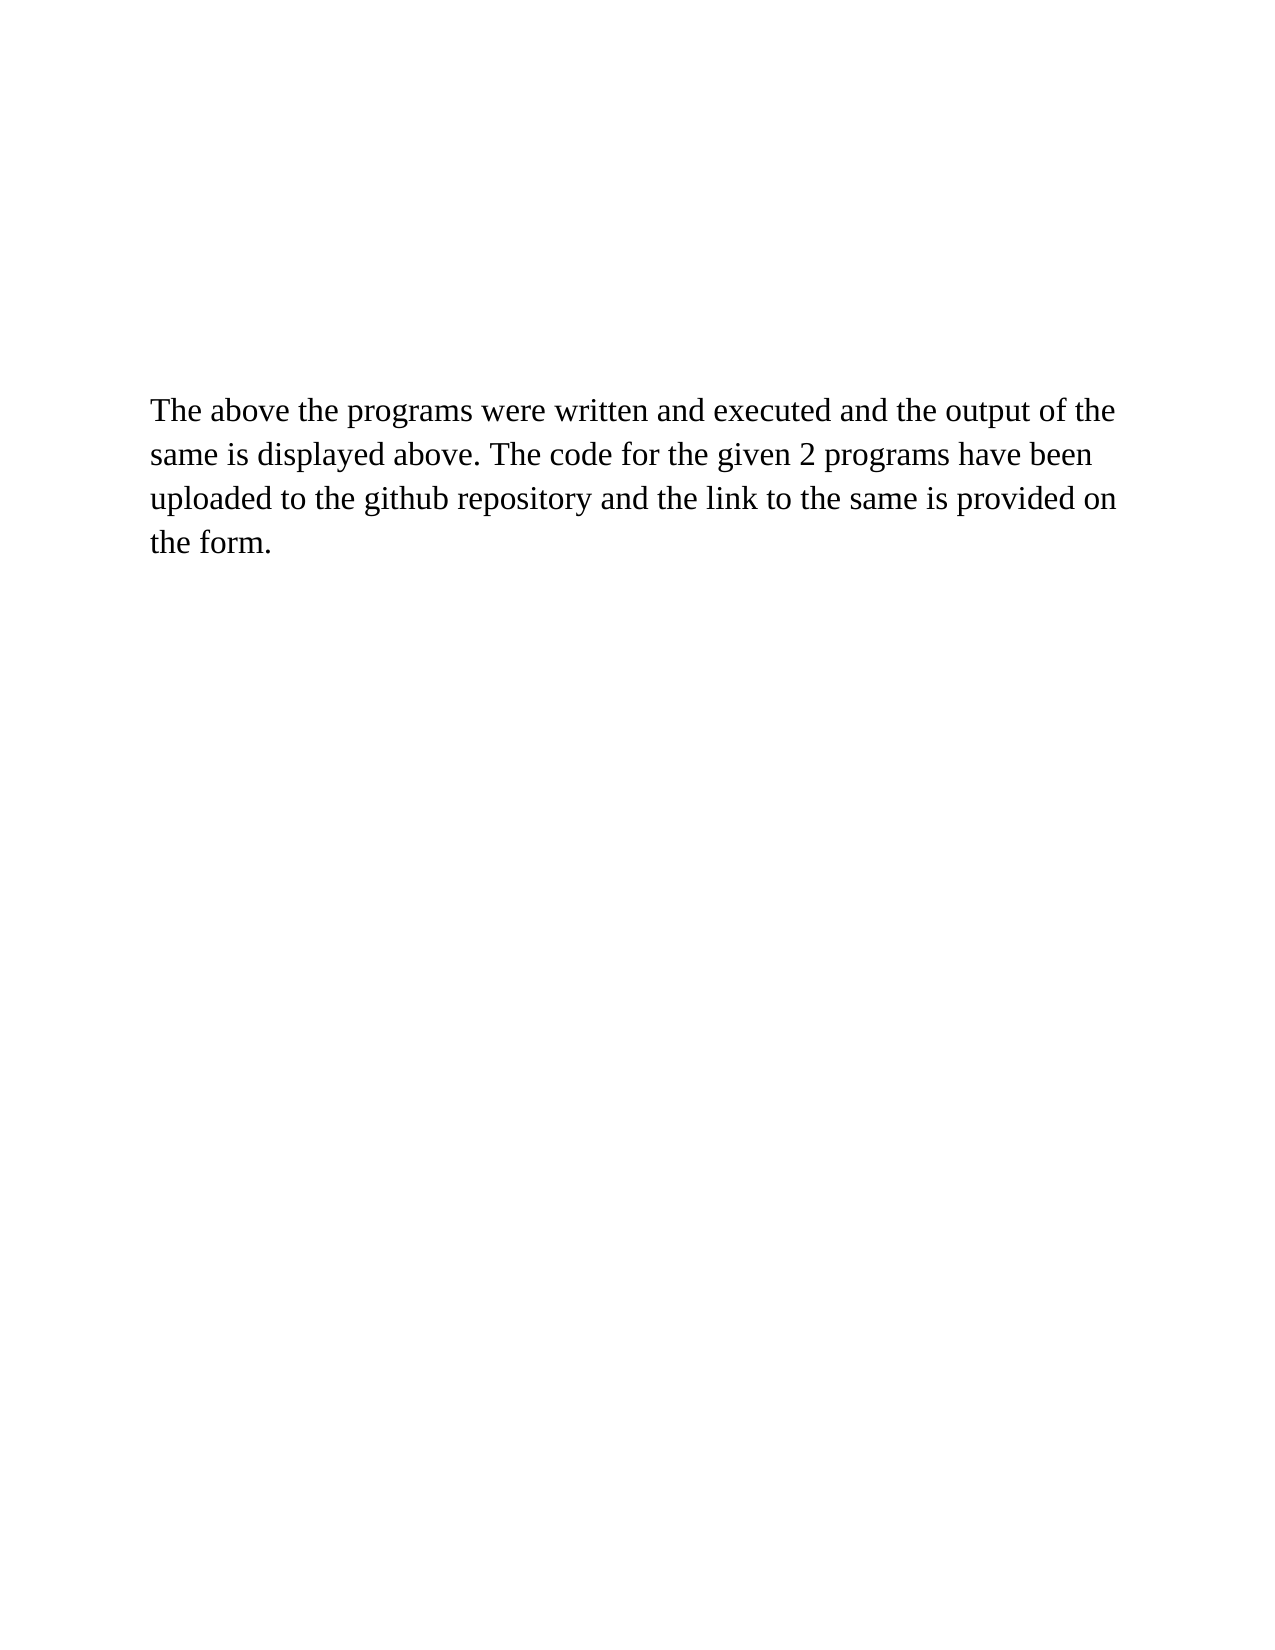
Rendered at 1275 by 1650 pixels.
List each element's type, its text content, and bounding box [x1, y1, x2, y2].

text The above the programs were written and executed and the output of the same is displayed above. The code for the given 2 programs have been uploaded to the github repository and the link to the same is provided on the form. [150, 390, 1125, 561]
